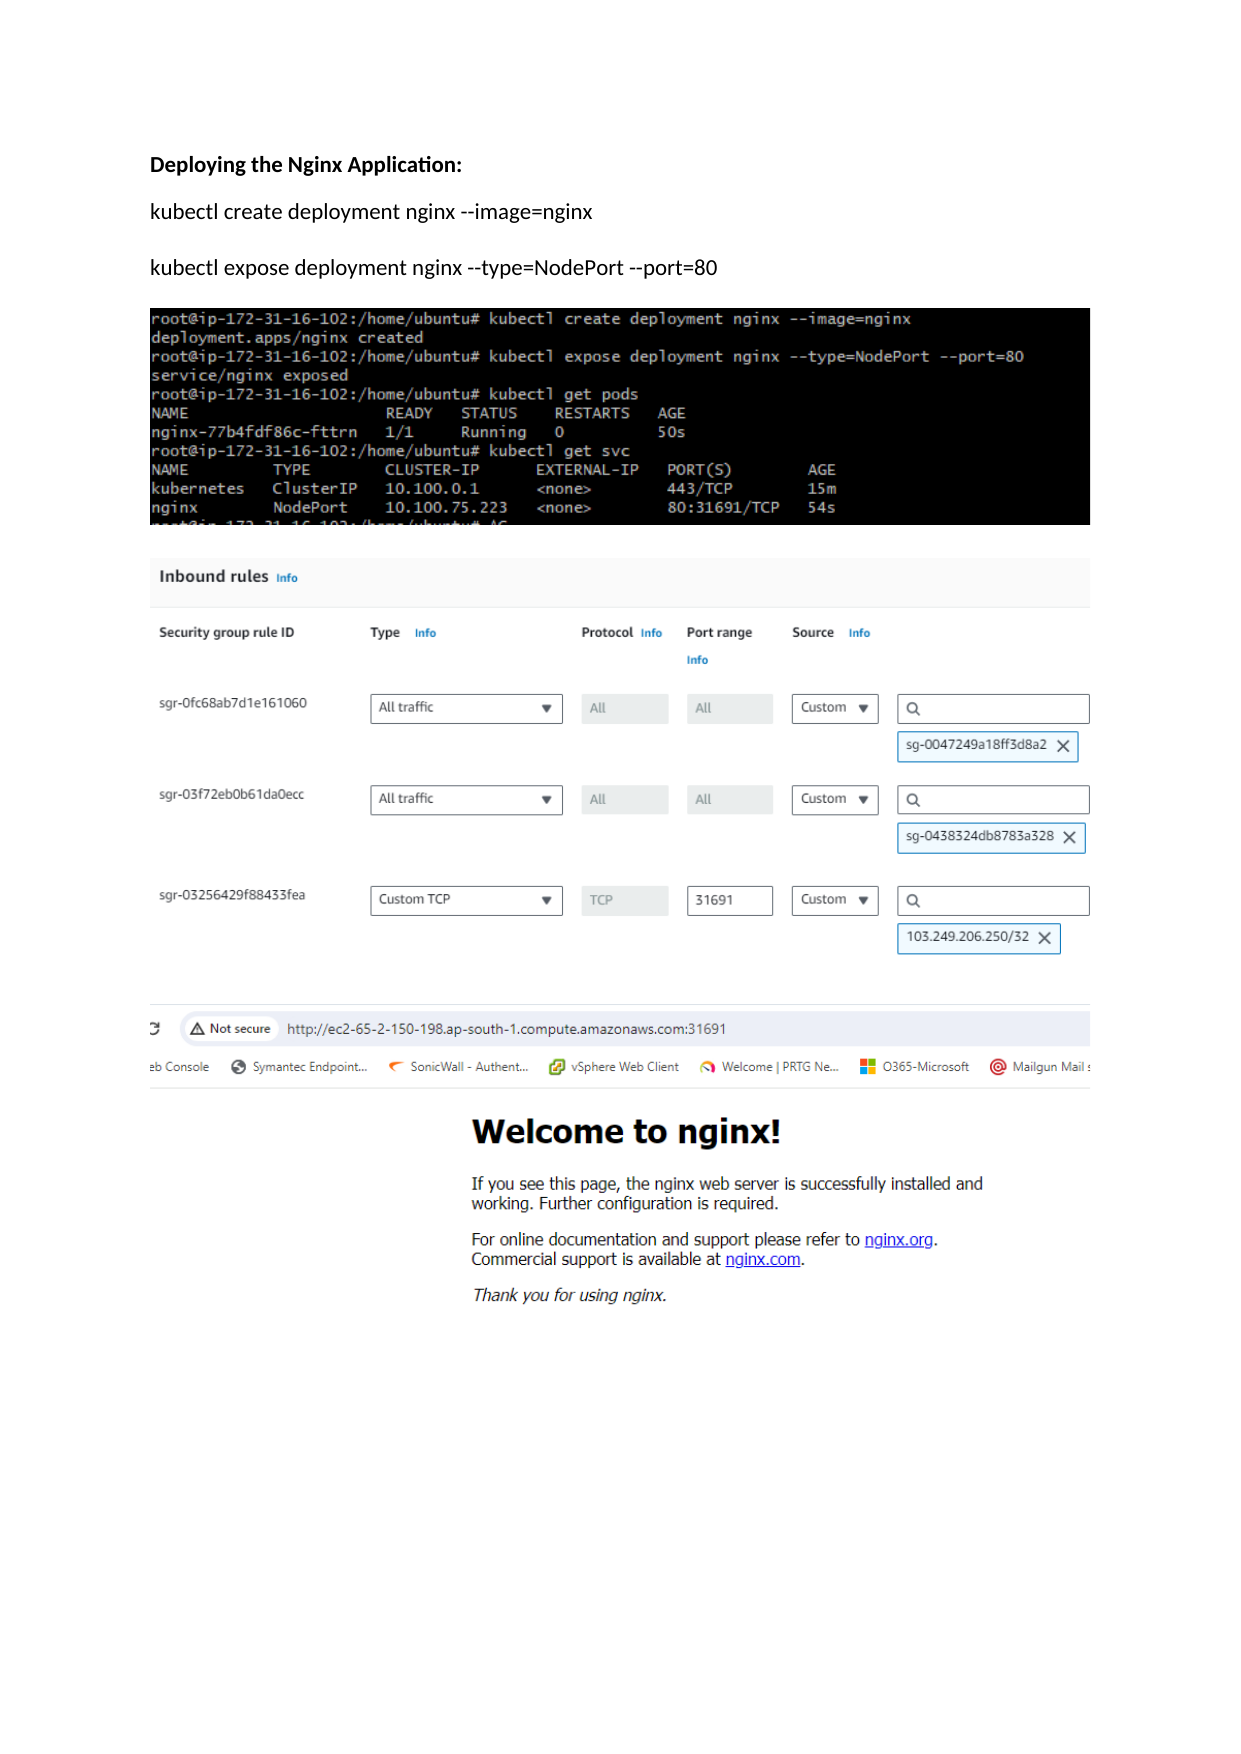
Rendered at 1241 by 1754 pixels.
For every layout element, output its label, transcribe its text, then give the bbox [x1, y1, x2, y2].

picture [150, 558, 1091, 971]
text kubectl create deployment nginx --image=nginx [150, 197, 1090, 225]
text Deploying the Nginx Application: [150, 150, 1090, 178]
picture [150, 308, 1091, 525]
text kubectl expose deployment nginx --type=NodePort --port=80 [150, 253, 1090, 281]
picture [150, 1004, 1091, 1329]
